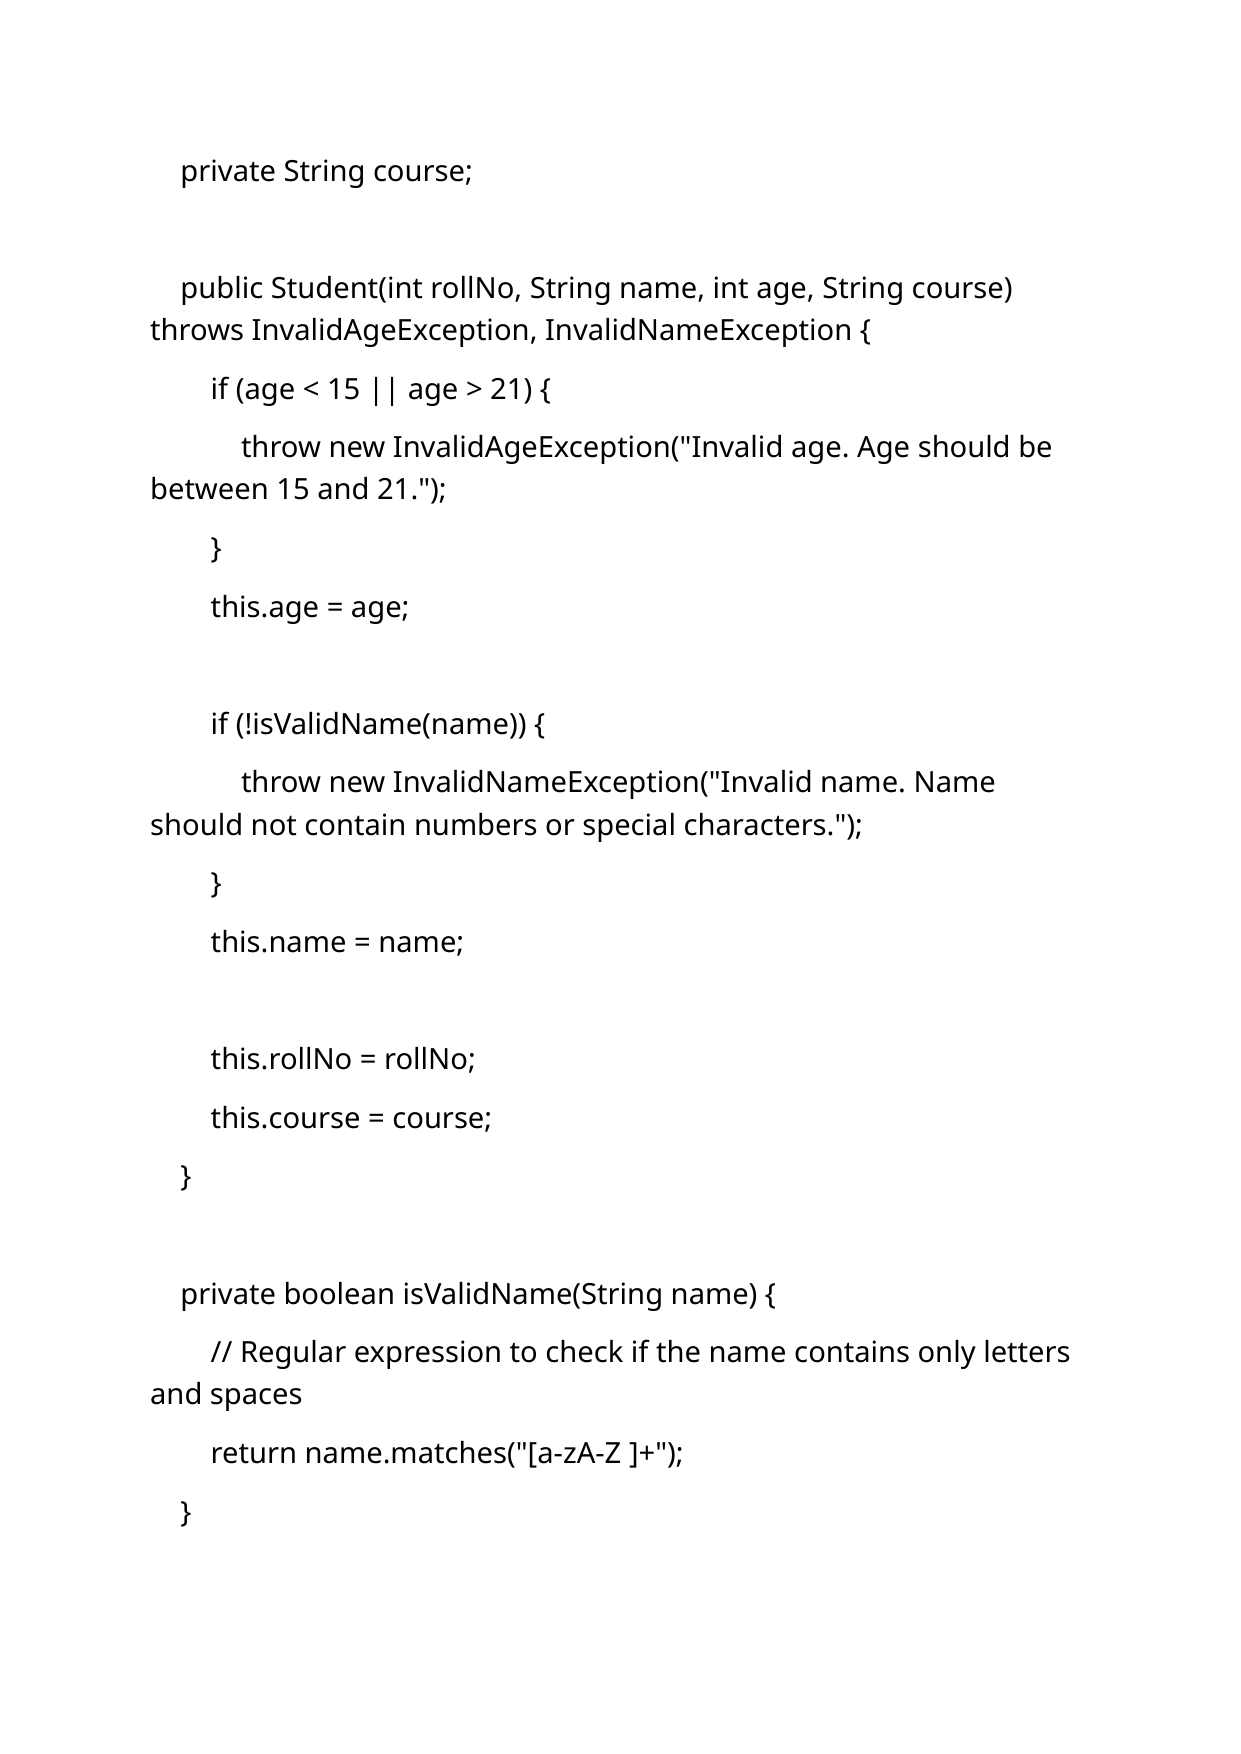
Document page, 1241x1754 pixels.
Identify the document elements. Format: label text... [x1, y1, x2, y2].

text if (age < 15 || age > 21) { [150, 368, 1090, 408]
text this.rollNo = rollNo; [150, 1038, 1090, 1078]
text private String course; [150, 150, 1090, 190]
text this.name = name; [150, 921, 1090, 961]
text } [150, 1156, 1090, 1195]
text } [150, 1491, 1090, 1531]
text public Student(int rollNo, String name, int age, String course) throws InvalidAgeException, InvalidNameException { [150, 267, 1090, 349]
text // Regular expression to check if the name contains only letters and spaces [150, 1332, 1090, 1413]
text return name.matches("[a-zA-Z ]+"); [150, 1432, 1090, 1472]
text if (!isValidName(name)) { [150, 703, 1090, 743]
text } [150, 862, 1090, 902]
text throw new InvalidNameException("Invalid name. Name should not contain numbers or special characters."); [150, 762, 1090, 843]
text this.course = course; [150, 1097, 1090, 1137]
text this.age = age; [150, 586, 1090, 626]
text throw new InvalidAgeException("Invalid age. Age should be between 15 and 21."); [150, 427, 1090, 508]
text } [150, 527, 1090, 567]
text private boolean isValidName(String name) { [150, 1273, 1090, 1313]
